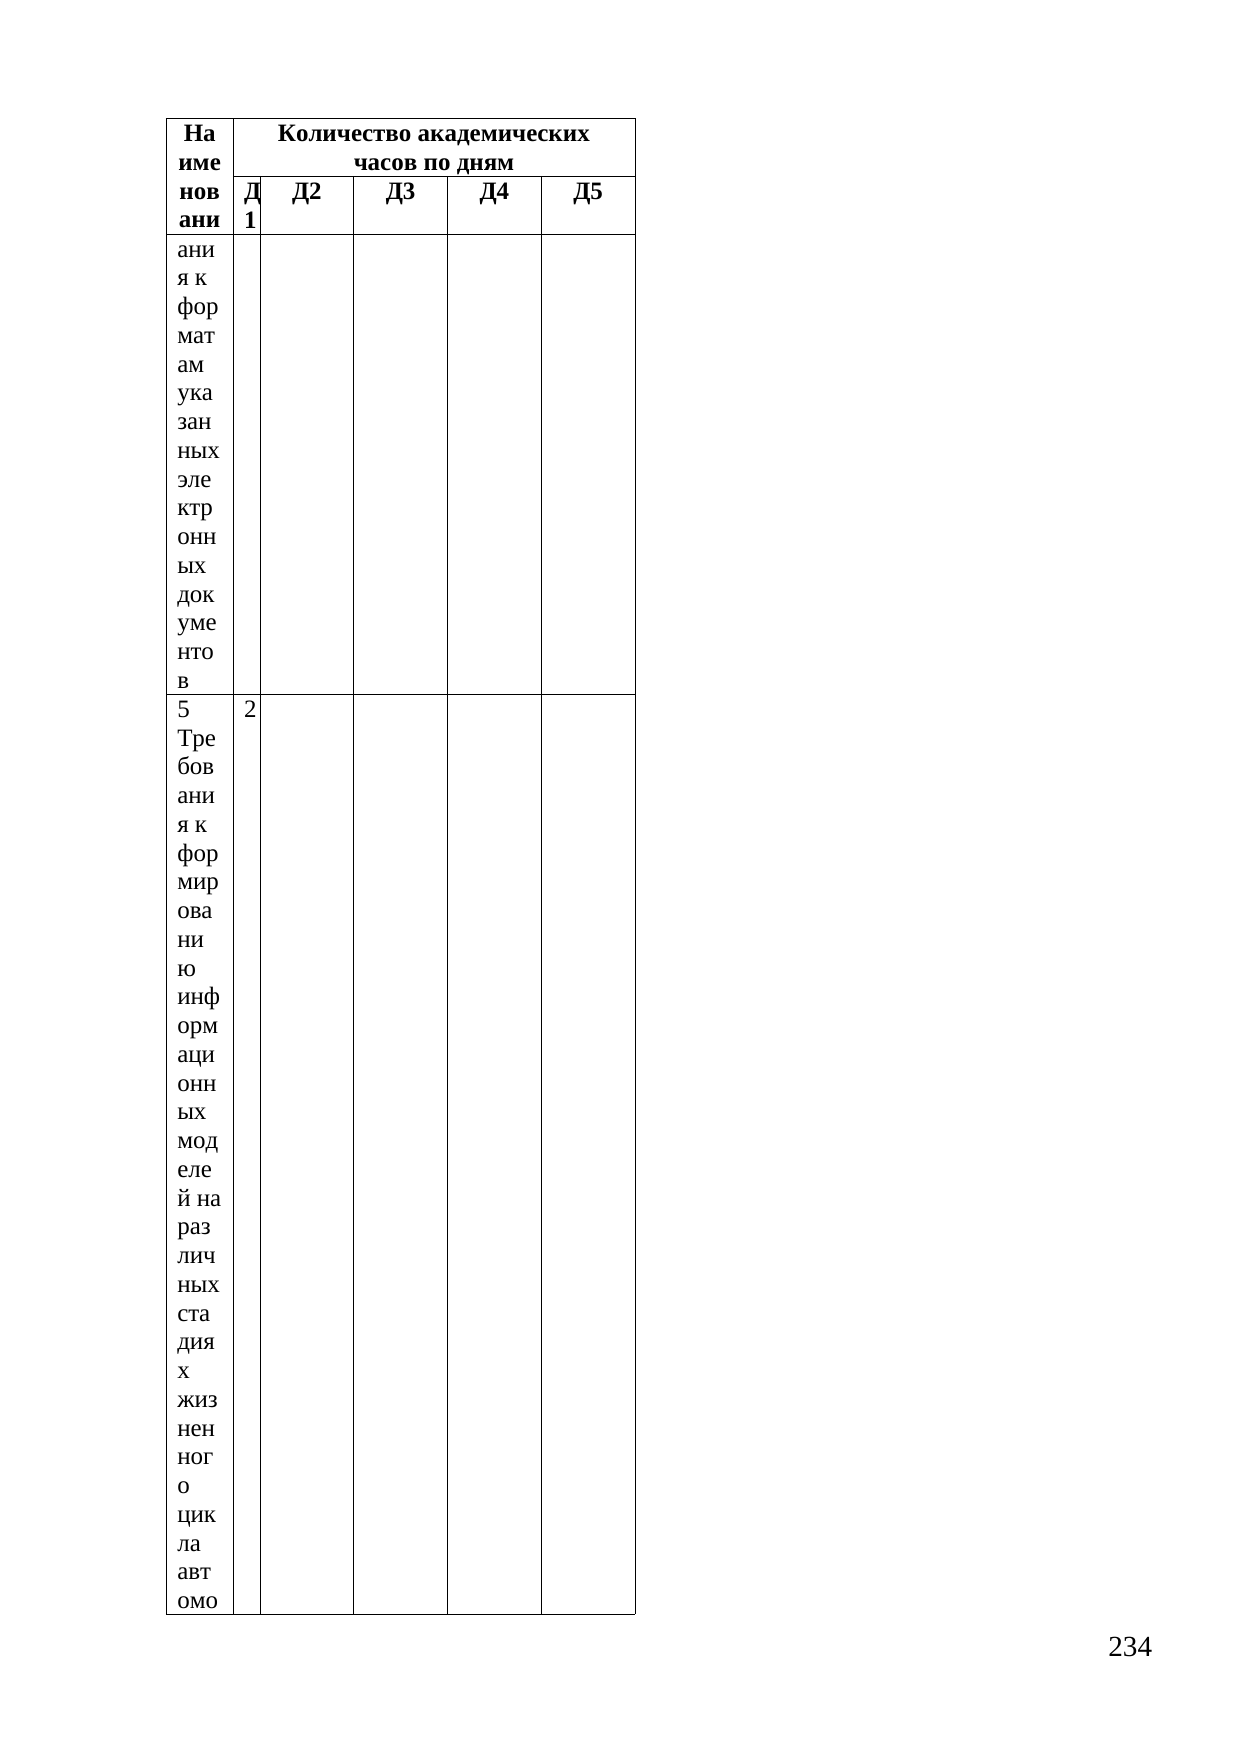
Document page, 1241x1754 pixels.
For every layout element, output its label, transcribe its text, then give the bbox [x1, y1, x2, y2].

table_cell [261, 695, 353, 1614]
table_cell Д1 [234, 177, 260, 233]
table_cell Д3 [354, 177, 447, 233]
table_cell 2 [234, 235, 260, 694]
table_cell [261, 235, 353, 694]
table_header Наименование разделов [167, 119, 233, 233]
table_header Количество академических часов по дням [234, 119, 635, 176]
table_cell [167, 695, 233, 1614]
table_cell [448, 235, 541, 694]
table_cell [448, 695, 541, 1614]
table_cell [542, 235, 635, 694]
table_cell [354, 695, 447, 1614]
table_cell 2 [234, 695, 260, 1614]
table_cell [167, 235, 233, 694]
table_cell Д5 [542, 177, 635, 233]
table_cell [542, 695, 635, 1614]
table_cell Д2 [261, 177, 353, 233]
table_cell Д4 [448, 177, 541, 233]
table_cell [354, 235, 447, 694]
